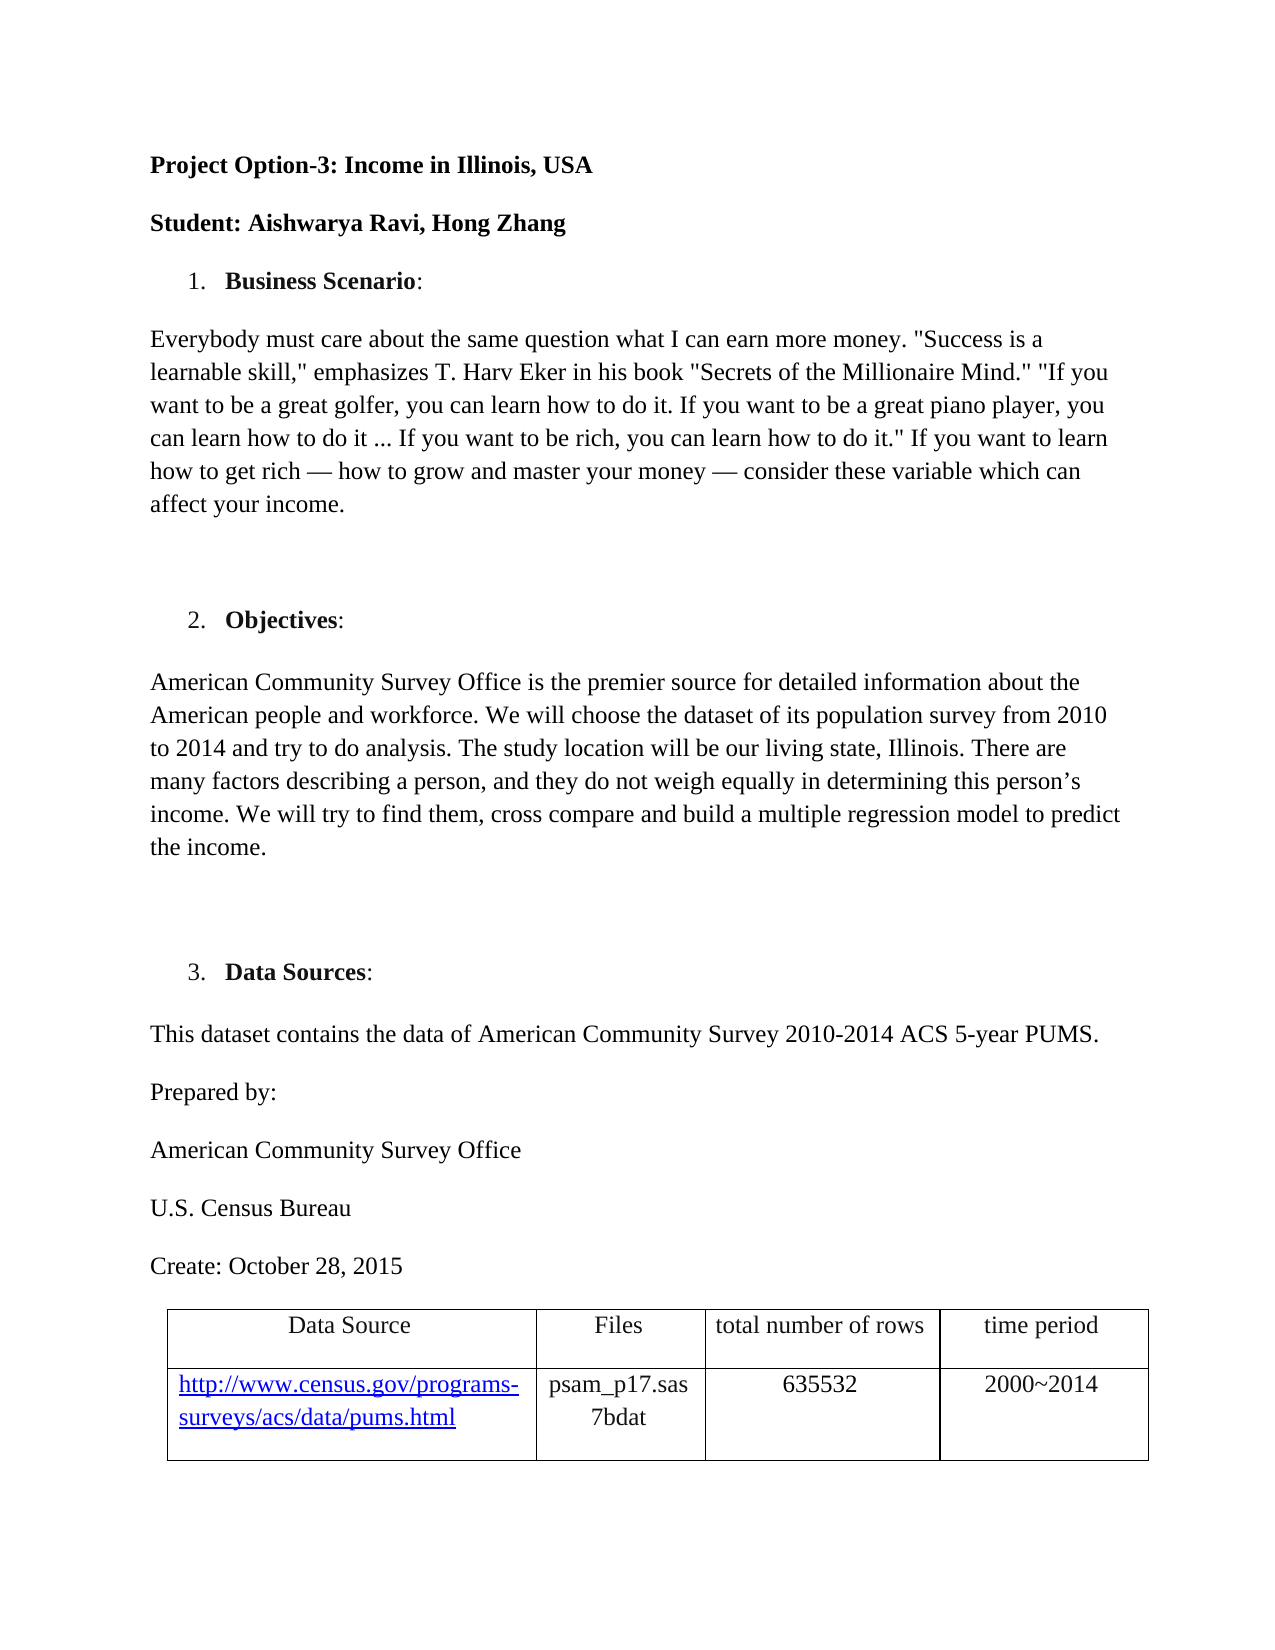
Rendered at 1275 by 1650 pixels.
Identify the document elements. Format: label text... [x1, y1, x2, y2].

table_header Data Source [168, 1310, 536, 1368]
text American Community Survey Office [150, 1135, 1125, 1164]
text Prepared by: [150, 1077, 1125, 1106]
text Everybody must care about the same question what I can earn more money. "Success is a learnable skill," emphasizes T. Harv Eker in his book "Secrets of the Millionaire Mind." "If you want to be a great golfer, you can learn how to do it. If you want to be a great piano player, you can learn how to do it ... If you want to be rich, you can learn how to do it." If you want to learn how to get rich — how to grow and master your money — consider these variable which can affect your income. [150, 324, 1125, 518]
table_header total number of rows [706, 1310, 939, 1368]
text This dataset contains the data of American Community Survey 2010-2014 ACS 5-year PUMS. [150, 1019, 1125, 1048]
text U.S. Census Bureau [150, 1193, 1125, 1222]
text Create: ‎October ‎28, ‎2015 [150, 1251, 1125, 1280]
list Data Sources: [187, 957, 1125, 986]
list Business Scenario: [187, 266, 1125, 295]
table_header Files [537, 1310, 705, 1368]
table_cell 2000~2014 [941, 1369, 1148, 1460]
table_cell http://www.census.gov/programs-surveys/acs/data/pums.html [168, 1369, 536, 1460]
text American Community Survey Office is the premier source for detailed information about the American people and workforce. We will choose the dataset of its population survey from 2010 to 2014 and try to do analysis. The study location will be our living state, Illinois. There are many factors describing a person, and they do not weigh equally in determining this person’s income. We will try to find them, cross compare and build a multiple regression model to predict the income. [150, 667, 1125, 861]
table_cell psam_p17.sas7bdat [537, 1369, 705, 1460]
table_cell 635532 [706, 1369, 939, 1460]
list Objectives: [187, 605, 1125, 634]
text Project Option-3: Income in Illinois, USA [150, 150, 1125, 179]
table_header time period [941, 1310, 1148, 1368]
text Student: Aishwarya Ravi, Hong Zhang [150, 208, 1125, 237]
